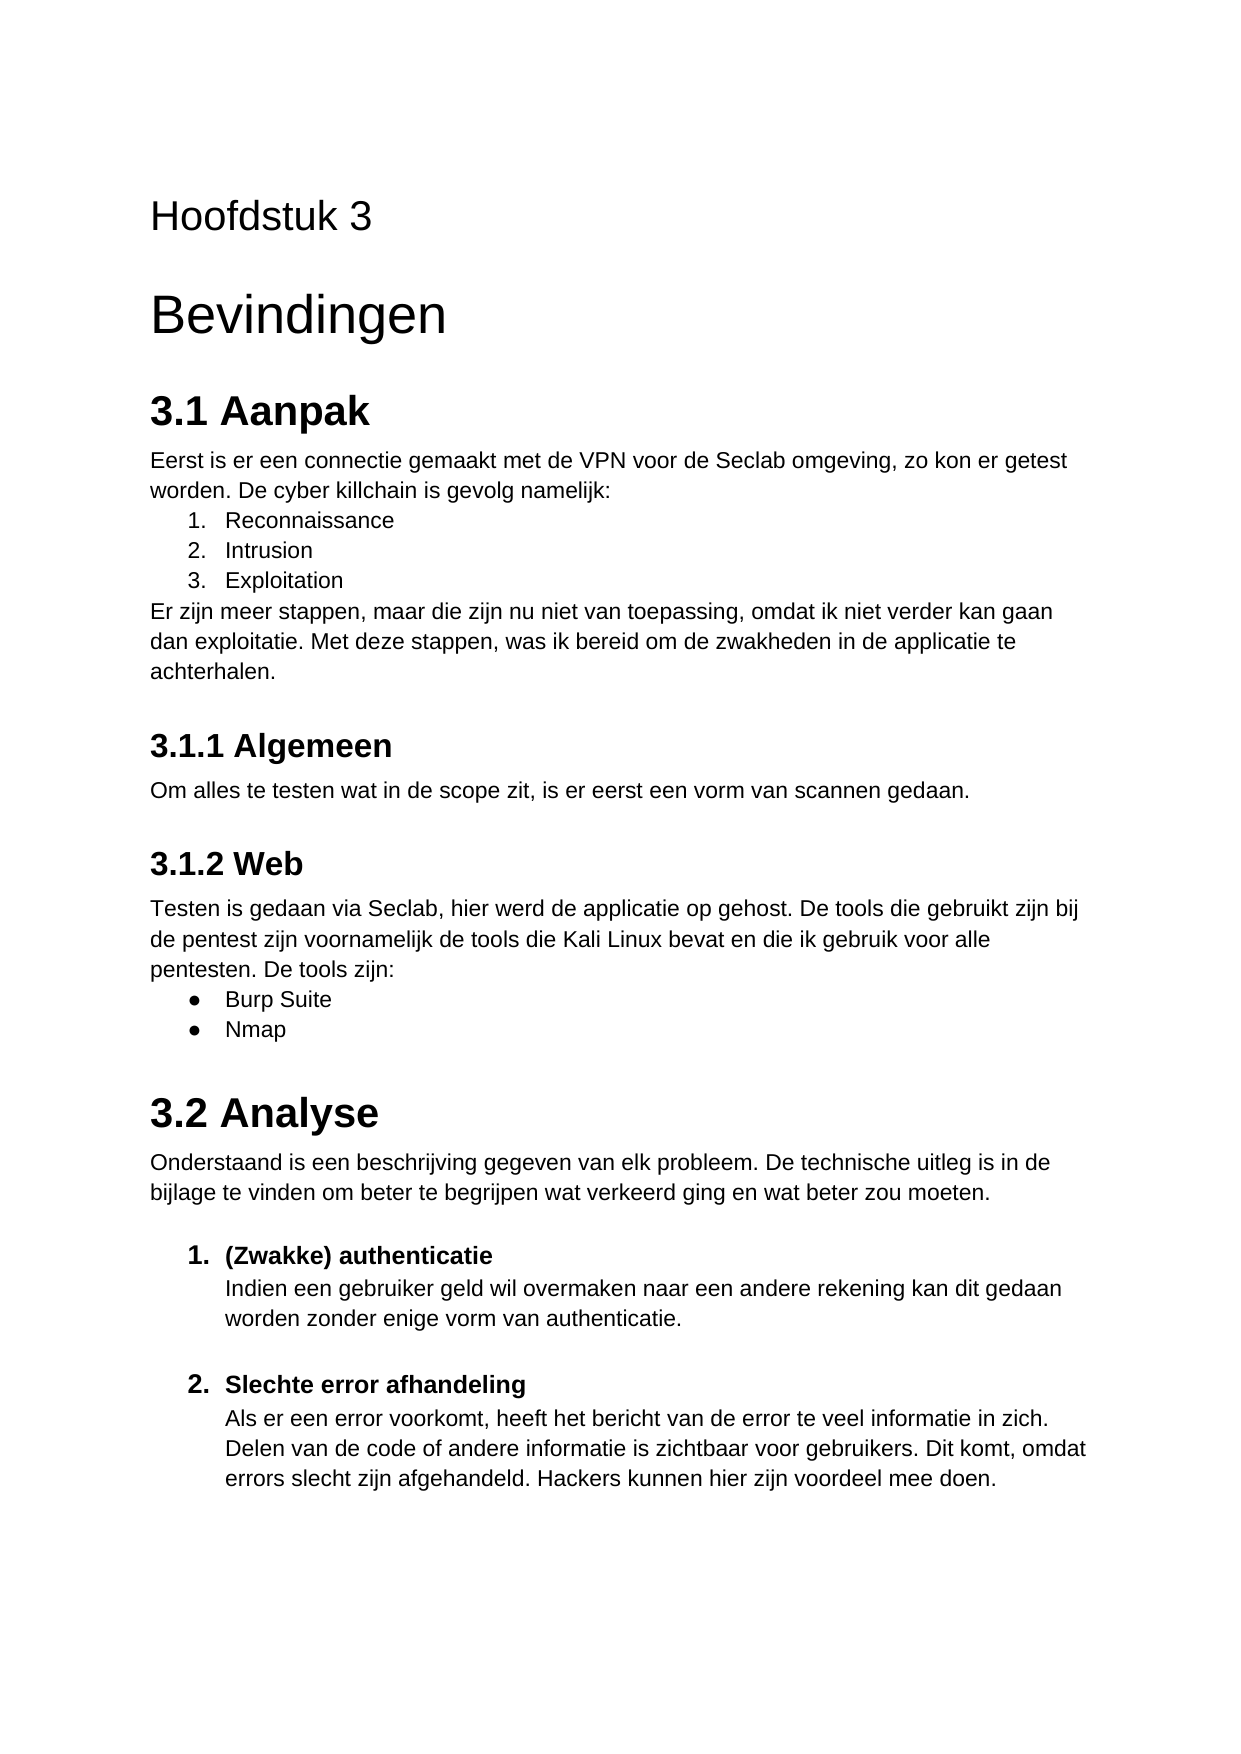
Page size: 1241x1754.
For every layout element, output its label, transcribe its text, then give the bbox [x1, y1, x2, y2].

text Eerst is er een connectie gemaakt met de VPN voor de Seclab omgeving, zo kon er getest worden. De cyber killchain is gevolg namelijk: [150, 447, 1090, 503]
text Onderstaand is een beschrijving gegeven van elk probleem. De technische uitleg is in de bijlage te vinden om beter te begrijpen wat verkeerd ging en wat beter zou moeten. [150, 1148, 1090, 1205]
subtitle 3.1.1 Algemeen [150, 726, 1090, 764]
list Burp Suite [187, 986, 1090, 1012]
text Er zijn meer stappen, maar die zijn nu niet van toepassing, omdat ik niet verder kan gaan dan exploitatie. Met deze stappen, was ik bereid om de zwakheden in de applicatie te achterhalen. [150, 598, 1090, 684]
list (Zwakke) authenticatie [187, 1239, 1090, 1270]
text Als er een error voorkomt, heeft het bericht van de error te veel informatie in zich. Delen van de code of andere informatie is zichtbaar voor gebruikers. Dit komt, omdat errors slecht zijn afgehandeld. Hackers kunnen hier zijn voordeel mee doen. [225, 1404, 1090, 1491]
list Intrusion [187, 537, 1090, 564]
list Exploitation [187, 567, 1090, 594]
text Indien een gebruiker geld wil overmaken naar een andere rekening kan dit gedaan worden zonder enige vorm van authenticatie. [225, 1275, 1090, 1332]
title Bevindingen [150, 282, 1090, 344]
list Reconnaissance [187, 507, 1090, 533]
subtitle 3.1 Aanpak [150, 386, 1090, 434]
text Testen is gedaan via Seclab, hier werd de applicatie op gehost. De tools die gebruikt zijn bij de pentest zijn voornamelijk de tools die Kali Linux bevat en die ik gebruik voor alle pentesten. De tools zijn: [150, 895, 1090, 982]
text Om alles te testen wat in de scope zit, is er eerst een vorm van scannen gedaan. [150, 777, 1090, 803]
list Slechte error afhandeling [187, 1368, 1090, 1400]
subtitle 3.2 Analyse [150, 1088, 1090, 1136]
subtitle 3.1.2 Web [150, 844, 1090, 883]
list Nmap [187, 1016, 1090, 1043]
subtitle Hoofdstuk 3 [150, 192, 1090, 239]
